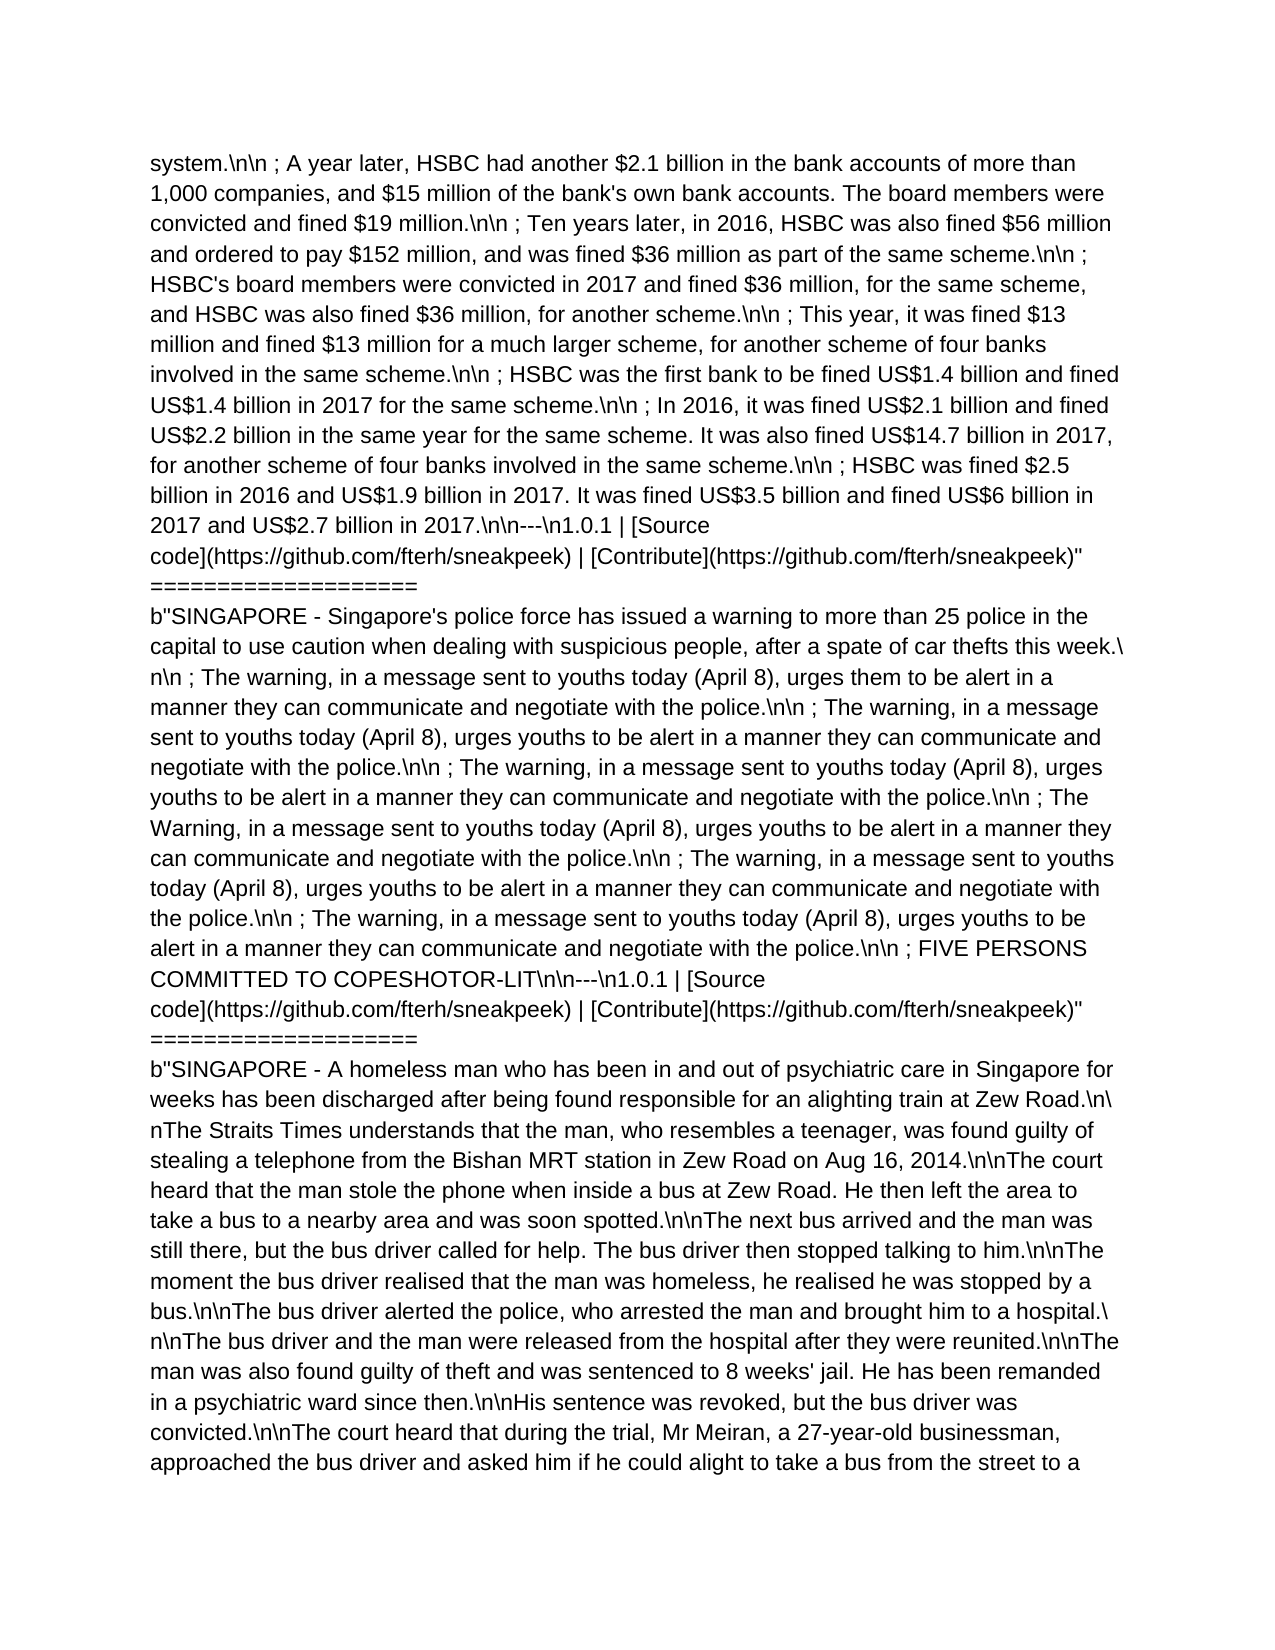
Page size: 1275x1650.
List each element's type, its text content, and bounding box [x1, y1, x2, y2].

text ==================== [150, 573, 1125, 599]
text ==================== [150, 1026, 1125, 1052]
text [150, 150, 1125, 569]
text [150, 1056, 1125, 1475]
text b"SINGAPORE - Singapore's police force has issued a warning to more than 25 police in the capital to use caution when dealing with suspicious people, after a spate of car thefts this week.\n\n ; The warning, in a message sent to youths today (April 8), urges them to be alert in a manner they can communicate and negotiate with the police.\n\n ; The warning, in a message sent to youths today (April 8), urges youths to be alert in a manner they can communicate and negotiate with the police.\n\n ; The warning, in a message sent to youths today (April 8), urges youths to be alert in a manner they can communicate and negotiate with the police.\n\n ; The Warning, in a message sent to youths today (April 8), urges youths to be alert in a manner they can communicate and negotiate with the police.\n\n ; The warning, in a message sent to youths today (April 8), urges youths to be alert in a manner they can communicate and negotiate with the police.\n\n ; The warning, in a message sent to youths today (April 8), urges youths to be alert in a manner they can communicate and negotiate with the police.\n\n ; FIVE PERSONS COMMITTED TO COPESHOTOR-LIT\n\n---\n1.0.1 | [Source code](https://github.com/fterh/sneakpeek) | [Contribute](https://github.com/fterh/sneakpeek)" [150, 603, 1125, 1022]
